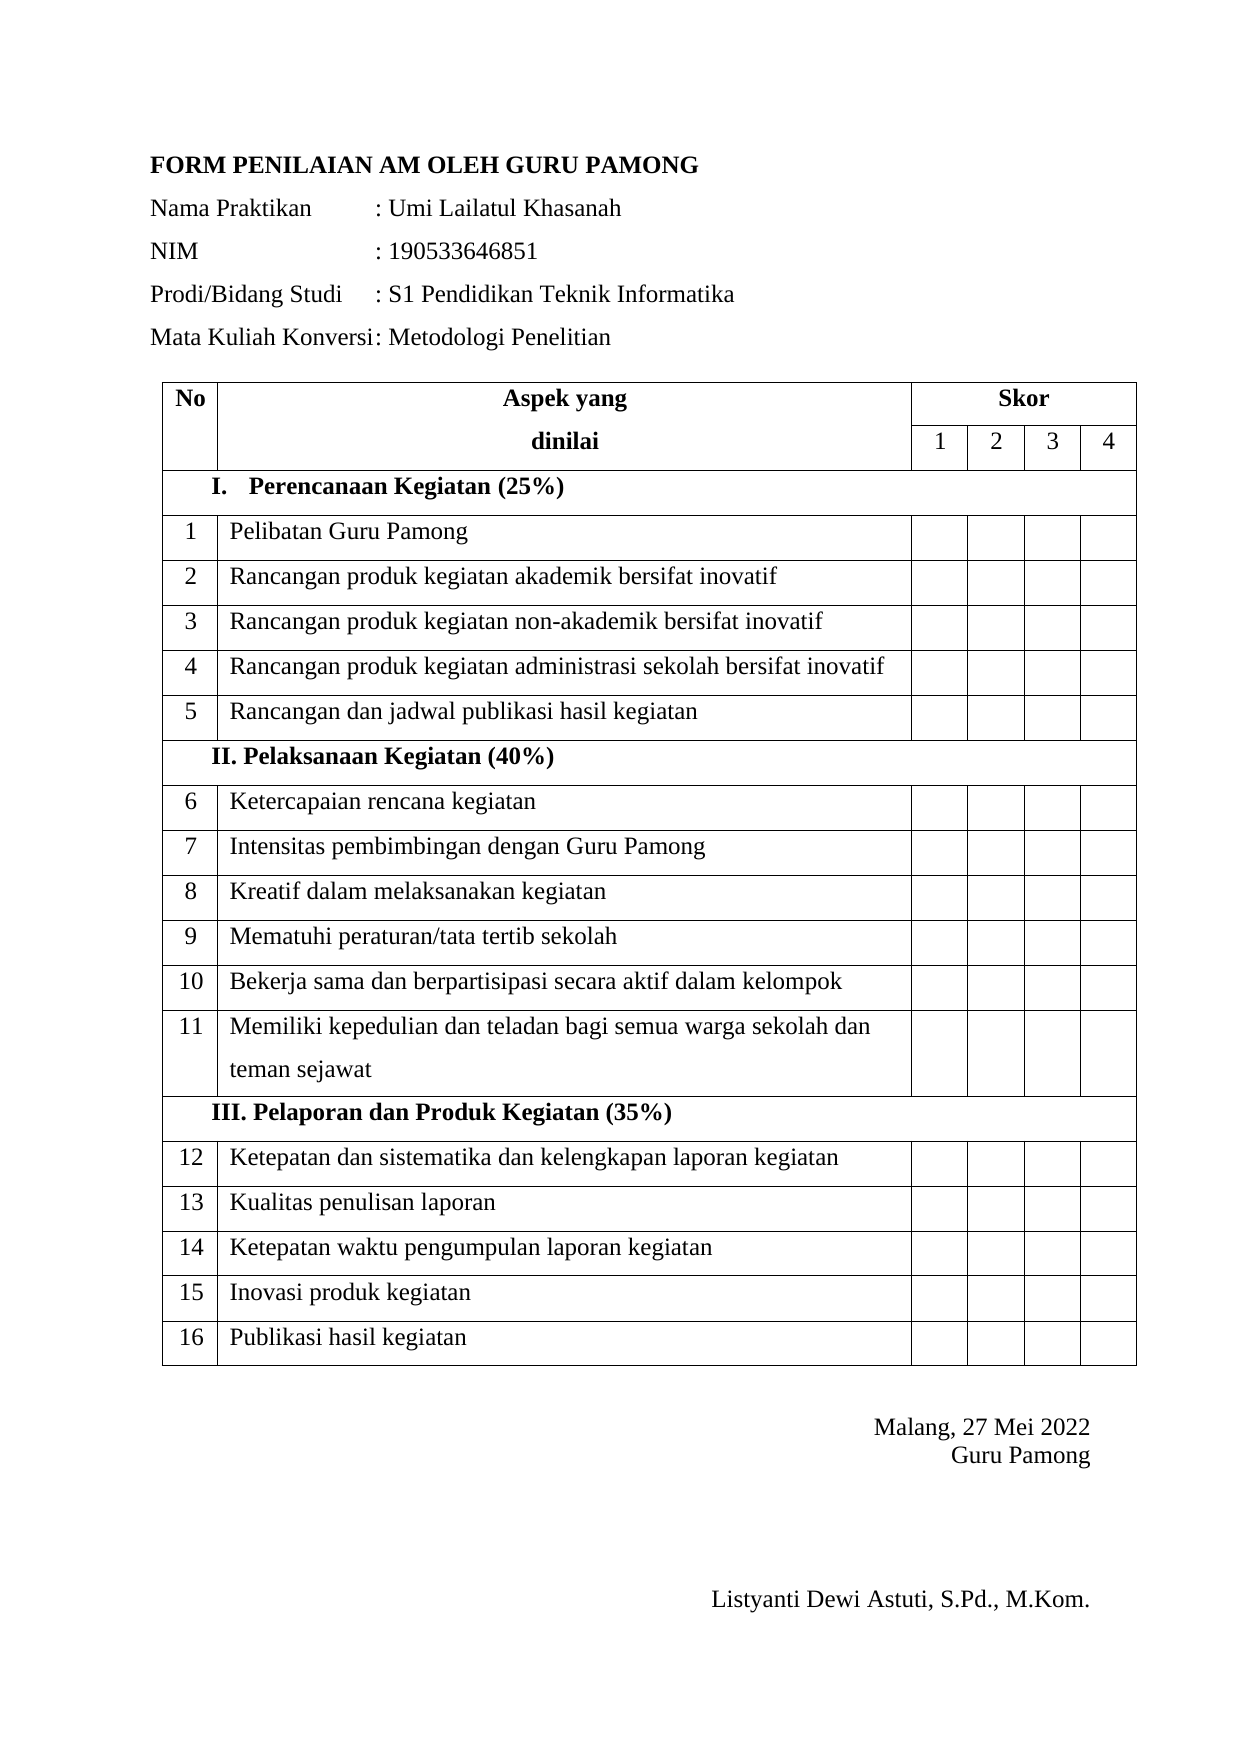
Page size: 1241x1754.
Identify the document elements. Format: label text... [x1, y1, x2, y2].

table_cell [912, 831, 967, 875]
table_cell [1025, 921, 1080, 965]
table_cell 5 [163, 696, 217, 740]
text Nama Praktikan : Umi Lailatul Khasanah [150, 193, 1090, 222]
table_cell [912, 561, 967, 605]
table_cell [968, 1011, 1024, 1096]
table_cell [1081, 1322, 1136, 1365]
table_cell Rancangan produk kegiatan akademik bersifat inovatif [218, 561, 911, 605]
table_cell Bekerja sama dan berpartisipasi secara aktif dalam kelompok [218, 966, 911, 1009]
table_cell [912, 966, 967, 1009]
table_cell [912, 876, 967, 920]
table_cell [912, 651, 967, 695]
table_cell 4 [1081, 426, 1136, 470]
table_cell 10 [163, 966, 217, 1009]
table_cell [912, 1232, 967, 1275]
table_cell [968, 1187, 1024, 1231]
table_cell Publikasi hasil kegiatan [218, 1322, 911, 1365]
table_cell [968, 786, 1024, 830]
table_cell Ketepatan dan sistematika dan kelengkapan laporan kegiatan [218, 1142, 911, 1186]
table_cell [1025, 831, 1080, 875]
table_cell [968, 606, 1024, 650]
table_cell [968, 651, 1024, 695]
table_cell [1081, 1276, 1136, 1321]
table_cell [1025, 786, 1080, 830]
table_cell [1025, 651, 1080, 695]
table_header Aspek yang dinilai [218, 383, 911, 470]
table_cell [912, 1142, 967, 1186]
table_cell Intensitas pembimbingan dengan Guru Pamong [218, 831, 911, 875]
table_cell I. Perencanaan Kegiatan (25%) [163, 471, 1136, 515]
table_cell 1 [912, 426, 967, 470]
table_cell [912, 786, 967, 830]
table_cell 1 [163, 516, 217, 560]
table_cell 9 [163, 921, 217, 965]
table_cell II. Pelaksanaan Kegiatan (40%) [163, 741, 1136, 785]
table_cell 3 [1025, 426, 1080, 470]
table_cell [968, 1322, 1024, 1365]
table_cell 11 [163, 1011, 217, 1096]
table_cell [968, 966, 1024, 1009]
table_cell [1081, 786, 1136, 830]
table_cell 16 [163, 1322, 217, 1365]
table_cell [968, 1276, 1024, 1321]
table_cell [1081, 561, 1136, 605]
table_cell [1025, 1011, 1080, 1096]
table_cell [1025, 1142, 1080, 1186]
table_cell [1081, 1142, 1136, 1186]
table_cell [968, 516, 1024, 560]
table_cell Mematuhi peraturan/tata tertib sekolah [218, 921, 911, 965]
table_cell [912, 1276, 967, 1321]
table_cell [1081, 876, 1136, 920]
table_cell [968, 561, 1024, 605]
table_cell [1025, 1276, 1080, 1321]
table_cell 13 [163, 1187, 217, 1231]
table_cell 8 [163, 876, 217, 920]
table_cell Rancangan produk kegiatan administrasi sekolah bersifat inovatif [218, 651, 911, 695]
table_cell Kreatif dalam melaksanakan kegiatan [218, 876, 911, 920]
table_cell [1025, 1232, 1080, 1275]
text Guru Pamong [150, 1441, 1090, 1469]
table_cell [912, 696, 967, 740]
table_cell Rancangan produk kegiatan non-akademik bersifat inovatif [218, 606, 911, 650]
table_cell [1025, 1322, 1080, 1365]
table_cell 15 [163, 1276, 217, 1321]
table_cell [1081, 651, 1136, 695]
table_cell [1025, 876, 1080, 920]
text Malang, 27 Mei 2022 [150, 1412, 1090, 1441]
table_cell Inovasi produk kegiatan [218, 1276, 911, 1321]
table_cell [1081, 696, 1136, 740]
table_cell [968, 921, 1024, 965]
table_cell [1081, 921, 1136, 965]
table_cell [968, 831, 1024, 875]
table_cell [912, 921, 967, 965]
table_cell Rancangan dan jadwal publikasi hasil kegiatan [218, 696, 911, 740]
table_cell [1025, 516, 1080, 560]
text Mata Kuliah Konversi : Metodologi Penelitian [150, 322, 1090, 351]
table_cell [1081, 1232, 1136, 1275]
table_cell [912, 1011, 967, 1096]
table_cell [912, 606, 967, 650]
table_cell [1025, 696, 1080, 740]
table_cell [1025, 1187, 1080, 1231]
table_cell Ketepatan waktu pengumpulan laporan kegiatan [218, 1232, 911, 1275]
table_cell 4 [163, 651, 217, 695]
table_cell 14 [163, 1232, 217, 1275]
text FORM PENILAIAN AM OLEH GURU PAMONG [150, 150, 1090, 179]
text Listyanti Dewi Astuti, S.Pd., M.Kom. [150, 1584, 1090, 1613]
table_cell [1081, 1011, 1136, 1096]
table_cell [1081, 606, 1136, 650]
table_cell Pelibatan Guru Pamong [218, 516, 911, 560]
table_cell [912, 1322, 967, 1365]
table_cell [968, 876, 1024, 920]
table_cell [1081, 1187, 1136, 1231]
table_header Skor [912, 383, 1136, 425]
table_cell [1081, 831, 1136, 875]
table_cell [912, 516, 967, 560]
table_cell [968, 1232, 1024, 1275]
table_cell 7 [163, 831, 217, 875]
text NIM : 190533646851 [150, 236, 1090, 265]
text Prodi/Bidang Studi : S1 Pendidikan Teknik Informatika [150, 279, 1090, 308]
table_cell 2 [968, 426, 1024, 470]
table_cell Ketercapaian rencana kegiatan [218, 786, 911, 830]
table_cell [1025, 966, 1080, 1009]
table_cell 2 [163, 561, 217, 605]
table_cell 3 [163, 606, 217, 650]
table_cell III. Pelaporan dan Produk Kegiatan (35%) [163, 1097, 1136, 1141]
table_cell [1025, 561, 1080, 605]
table_cell [1025, 606, 1080, 650]
table_cell Memiliki kepedulian dan teladan bagi semua warga sekolah dan teman sejawat [218, 1011, 911, 1096]
table_cell [968, 1142, 1024, 1186]
table_cell Kualitas penulisan laporan [218, 1187, 911, 1231]
table_cell [1081, 966, 1136, 1009]
table_header No [163, 383, 217, 470]
table_cell [968, 696, 1024, 740]
table_cell 6 [163, 786, 217, 830]
table_cell 12 [163, 1142, 217, 1186]
table_cell [912, 1187, 967, 1231]
table_cell [1081, 516, 1136, 560]
